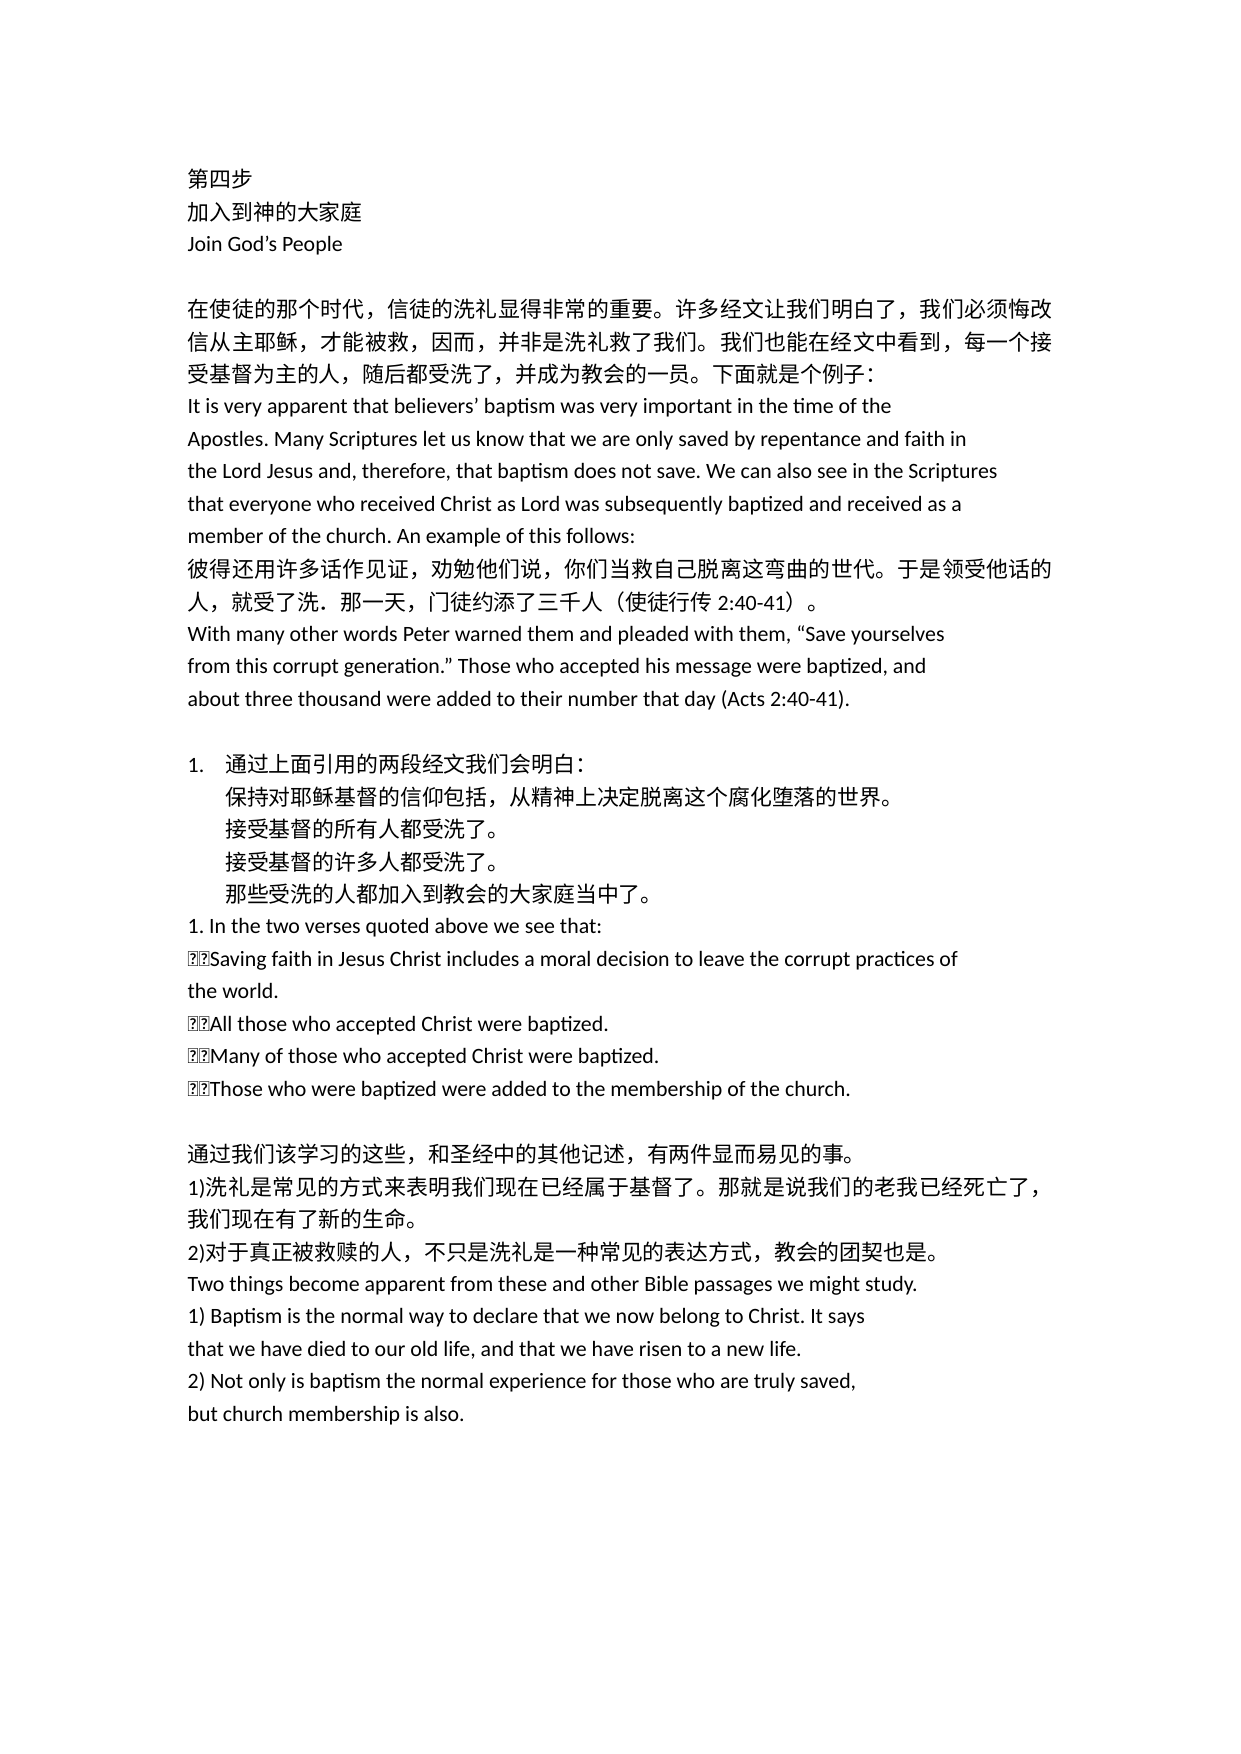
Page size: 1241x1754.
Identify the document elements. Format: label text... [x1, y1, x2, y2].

text 彼得还用许多话作见证，劝勉他们说，你们当救自己脱离这弯曲的世代。于是领受他话的人，就受了洗．那一天，门徒约添了三千人（使徒行传 2:40-41）。 [187, 552, 1053, 617]
text 那些受洗的人都加入到教会的大家庭当中了。 [225, 877, 1053, 909]
text 1. In the two verses quoted above we see that: [187, 909, 1053, 942]
text 2)对于真正被救赎的人，不只是洗礼是一种常见的表达方式，教会的团契也是。 [187, 1234, 1053, 1267]
text member of the church. An example of this follows: [187, 519, 1053, 552]
text 通过我们该学习的这些，和圣经中的其他记述，有两件显而易见的事。 [187, 1137, 1053, 1169]
text but church membership is also. [187, 1397, 1053, 1429]
text Those who were baptized were added to the membership of the church. [187, 1072, 1053, 1104]
text 1)洗礼是常见的方式来表明我们现在已经属于基督了。那就是说我们的老我已经死亡了，我们现在有了新的生命。 [187, 1169, 1053, 1234]
text about three thousand were added to their number that day (Acts 2:40-41). [187, 682, 1053, 714]
text from this corrupt generation.” Those who accepted his message were baptized, and [187, 649, 1053, 682]
text 接受基督的许多人都受洗了。 [225, 844, 1053, 877]
text the world. [187, 974, 1053, 1007]
text the Lord Jesus and, therefore, that baptism does not save. We can also see in the Scriptures [187, 454, 1053, 487]
text 保持对耶稣基督的信仰包括，从精神上决定脱离这个腐化堕落的世界。 [225, 779, 1053, 812]
text 在使徒的那个时代，信徒的洗礼显得非常的重要。许多经文让我们明白了，我们必须悔改信从主耶稣，才能被救，因而，并非是洗礼救了我们。我们也能在经文中看到，每一个接受基督为主的人，随后都受洗了，并成为教会的一员。下面就是个例子： [187, 292, 1053, 389]
text 1) Baptism is the normal way to declare that we now belong to Christ. It says [187, 1299, 1053, 1332]
text Apostles. Many Scriptures let us know that we are only saved by repentance and faith in [187, 422, 1053, 454]
text 2) Not only is baptism the normal experience for those who are truly saved, [187, 1364, 1053, 1397]
text that we have died to our old life, and that we have risen to a new life. [187, 1332, 1053, 1364]
text 第四步 [187, 162, 1053, 194]
text 加入到神的大家庭 [187, 194, 1053, 227]
text Join God’s People [187, 227, 1053, 259]
text All those who accepted Christ were baptized. [187, 1007, 1053, 1039]
text Saving faith in Jesus Christ includes a moral decision to leave the corrupt practices of [187, 942, 1053, 974]
text Many of those who accepted Christ were baptized. [187, 1039, 1053, 1072]
text It is very apparent that believers’ baptism was very important in the time of the [187, 389, 1053, 422]
text that everyone who received Christ as Lord was subsequently baptized and received as a [187, 487, 1053, 519]
text With many other words Peter warned them and pleaded with them, “Save yourselves [187, 617, 1053, 649]
text Two things become apparent from these and other Bible passages we might study. [187, 1267, 1053, 1299]
text 接受基督的所有人都受洗了。 [225, 812, 1053, 844]
list 通过上面引用的两段经文我们会明白： [187, 747, 1053, 779]
